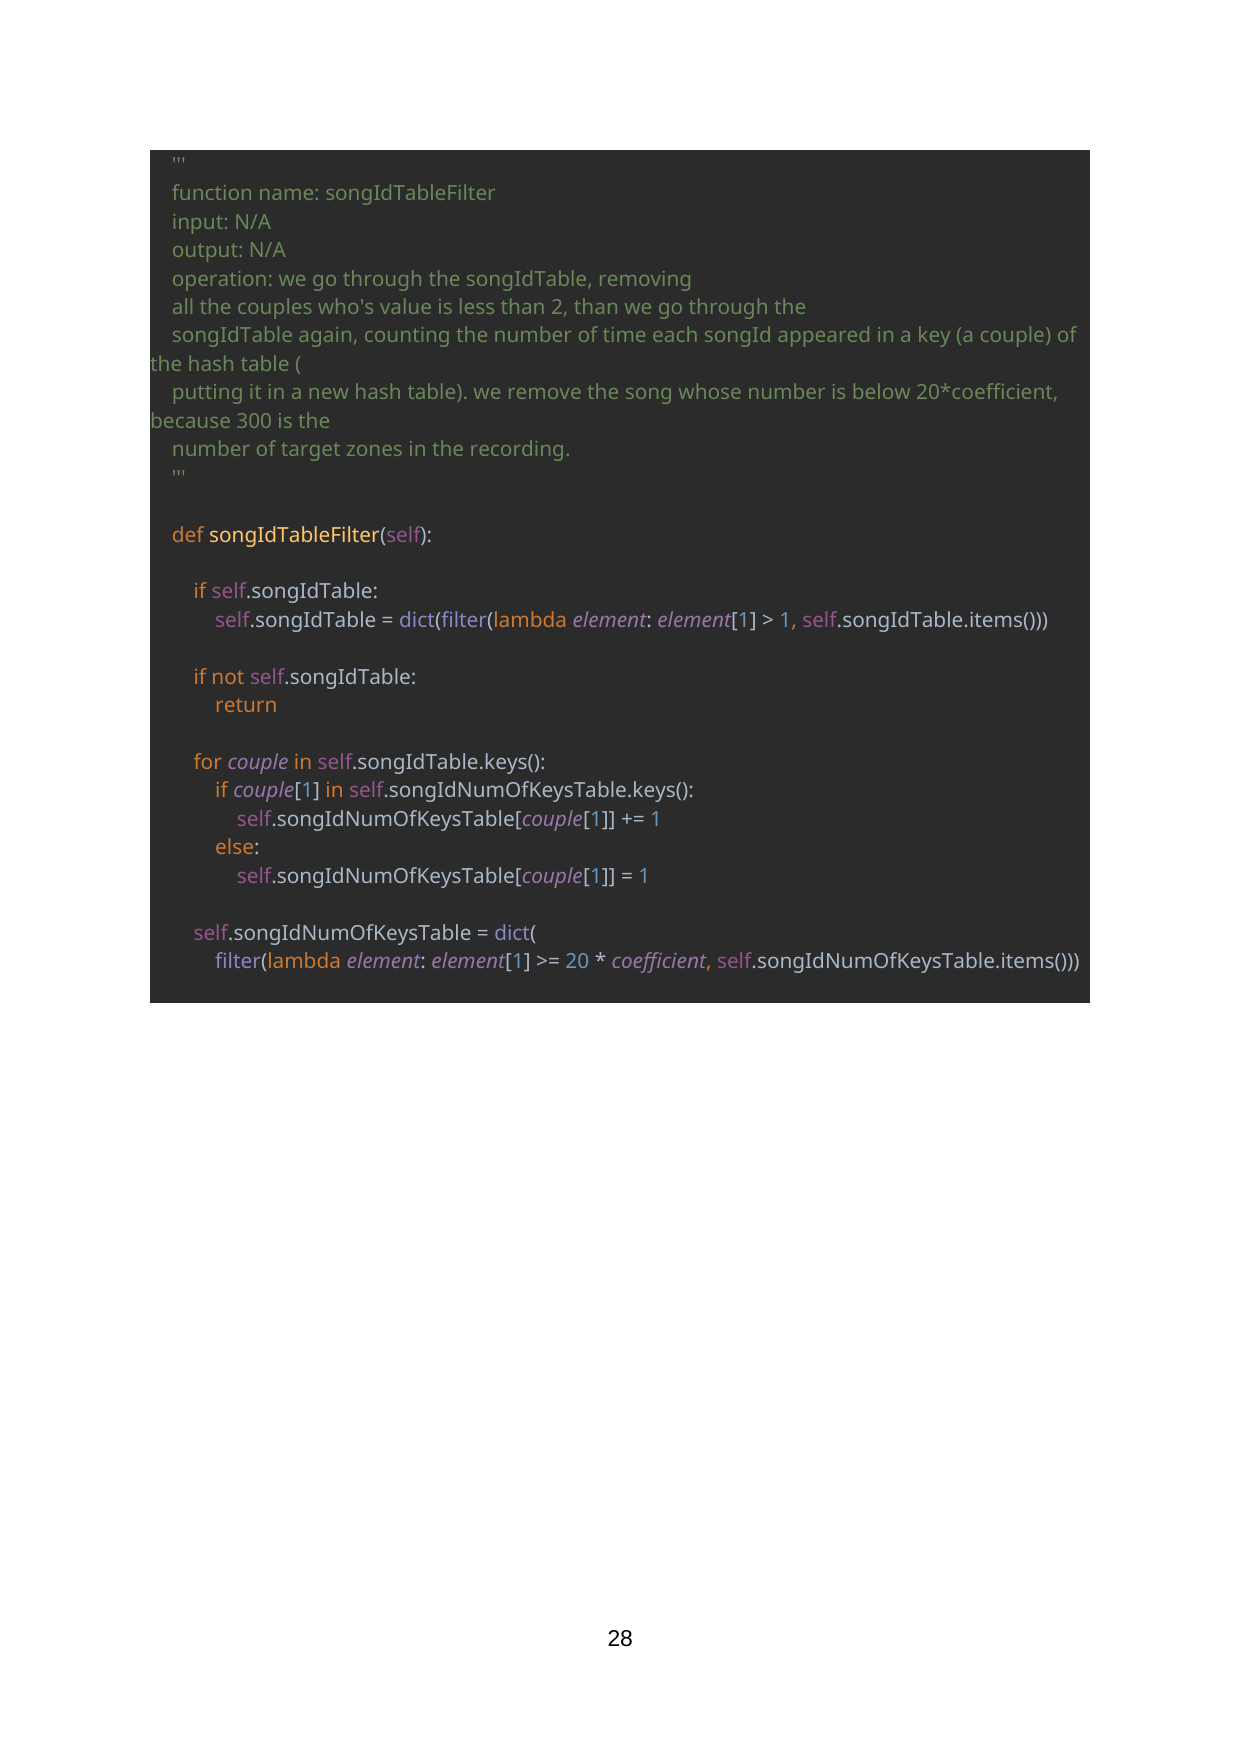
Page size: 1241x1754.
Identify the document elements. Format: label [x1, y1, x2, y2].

text [150, 150, 1090, 1003]
